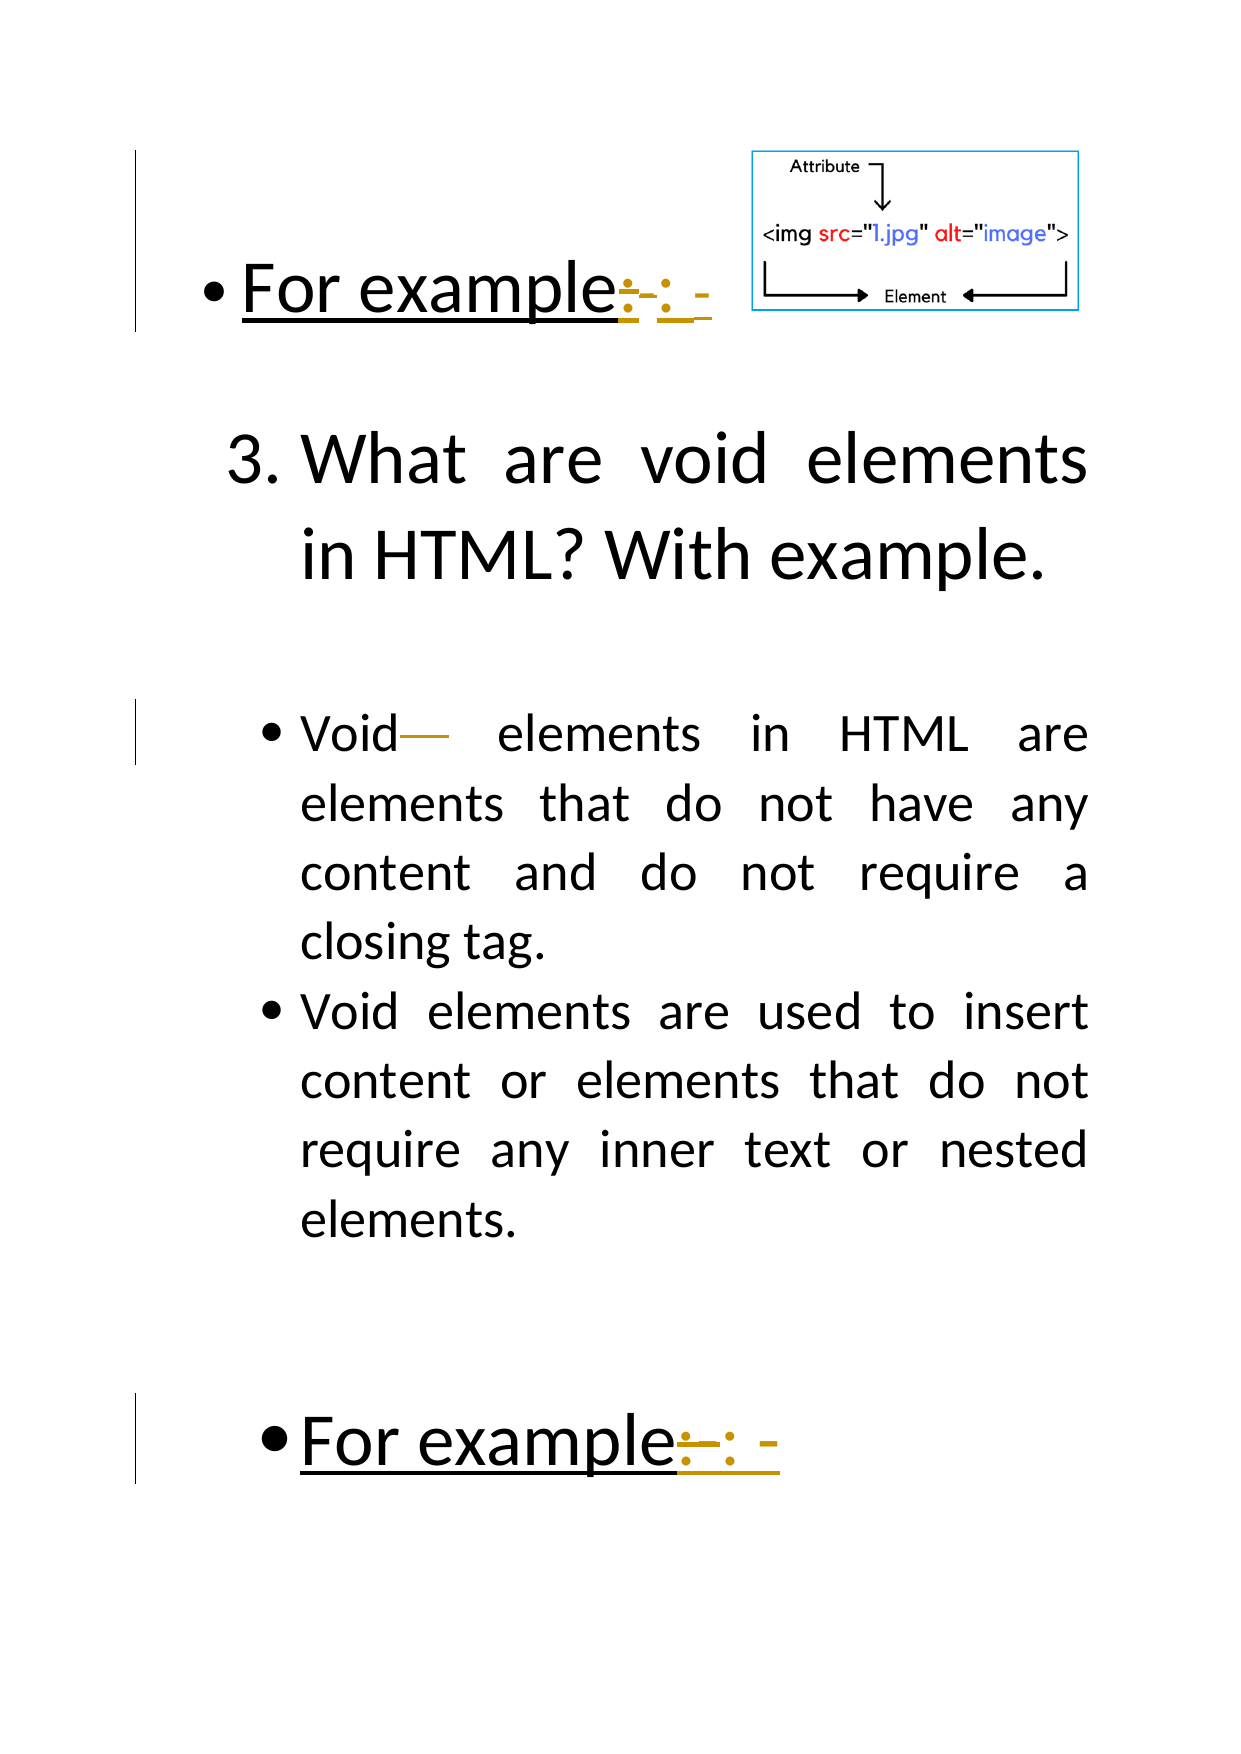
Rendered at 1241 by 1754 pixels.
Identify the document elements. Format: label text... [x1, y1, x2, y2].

list For example [262, 1393, 1090, 1484]
list What are void elements in HTML? With example. [225, 411, 1090, 598]
list Void elements are used to insert content or elements that do not require any inner text or nested elements. [262, 976, 1090, 1251]
picture [754, 153, 1077, 308]
list Void elements in HTML are elements that do not have any content and do not require a closing tag. [262, 699, 1090, 973]
